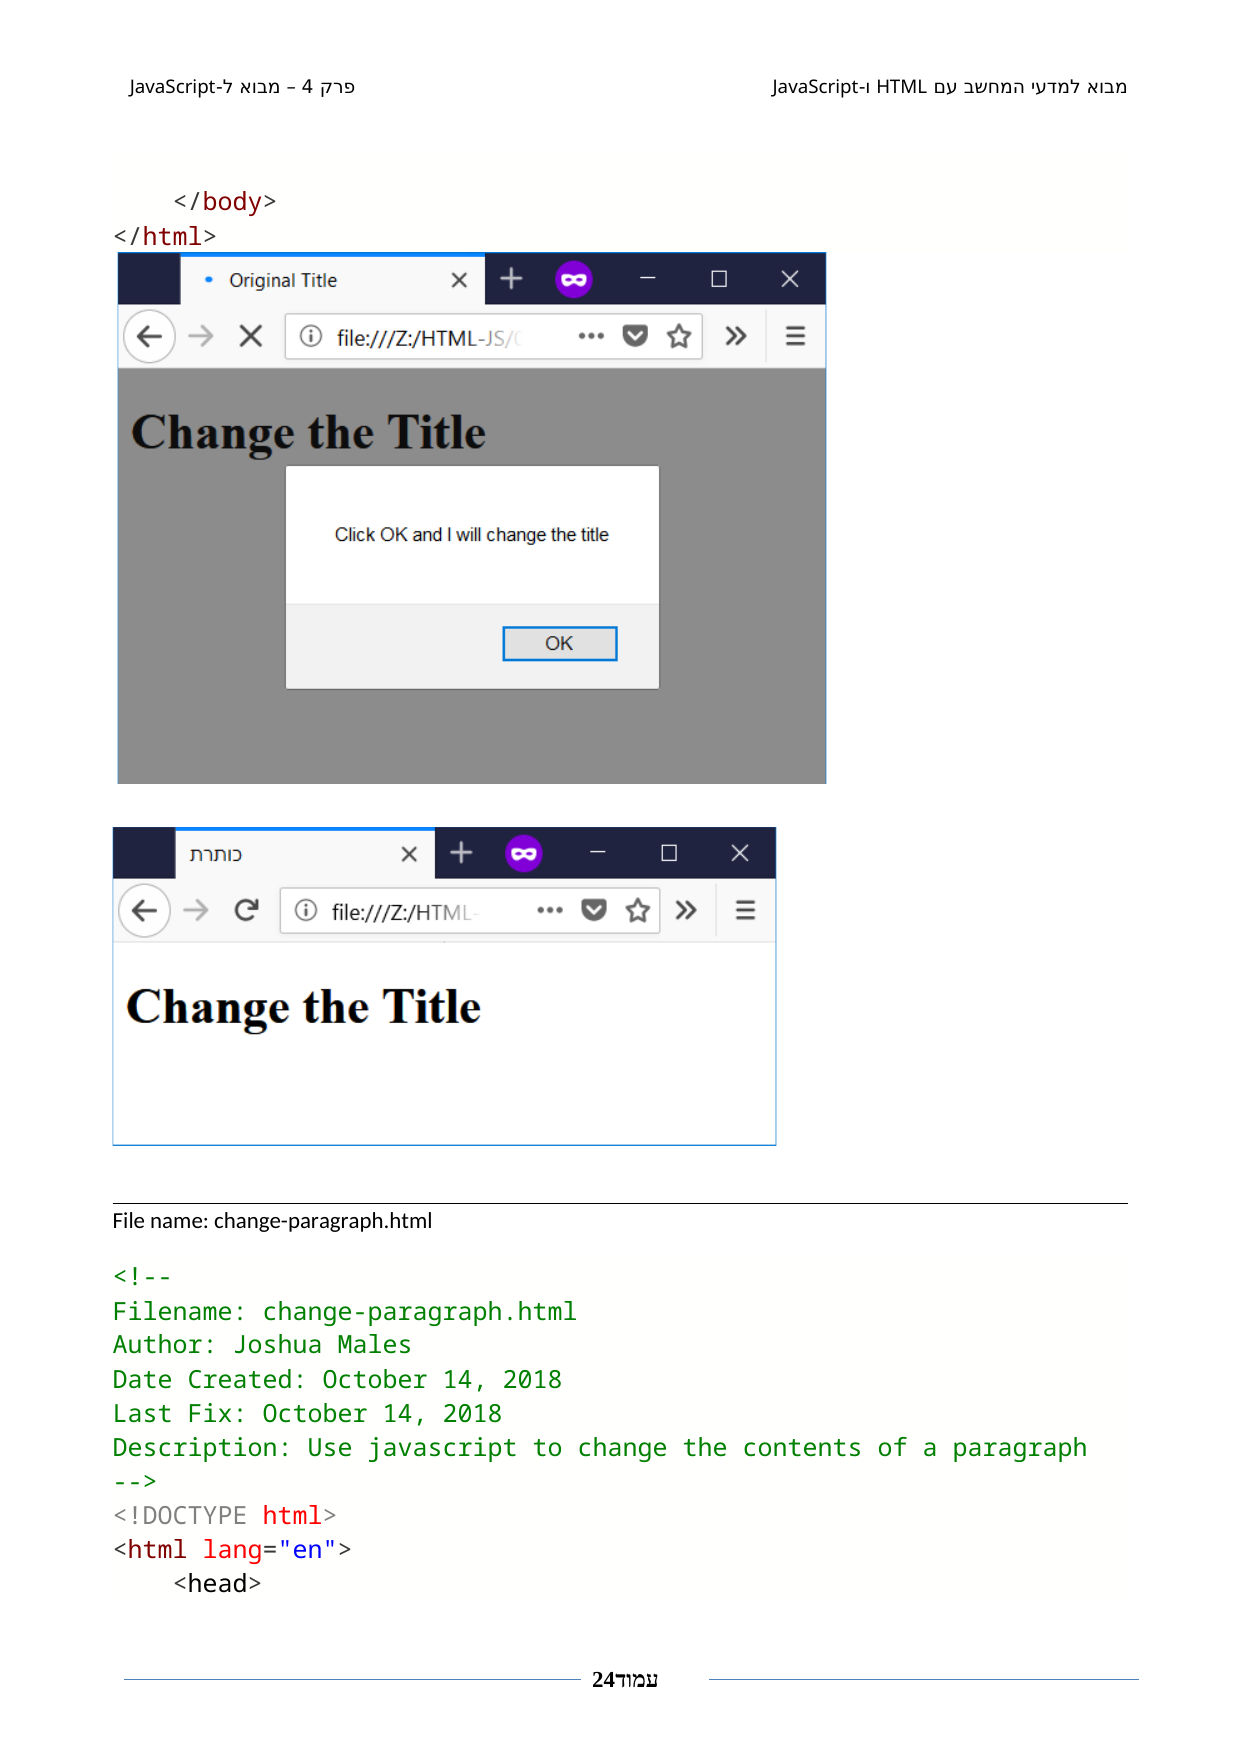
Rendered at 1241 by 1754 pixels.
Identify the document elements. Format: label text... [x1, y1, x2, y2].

text <!DOCTYPE html> [112, 1497, 1128, 1532]
text Filename: change-paragraph.html [112, 1293, 1128, 1327]
text Description: Use javascript to change the contents of a paragraph [112, 1429, 1128, 1463]
picture [117, 252, 827, 784]
text <head> [112, 1566, 1128, 1600]
text File name: change-paragraph.html [112, 1204, 1128, 1234]
text <!-- [112, 1259, 1128, 1293]
text <html lang="en"> [112, 1532, 1128, 1566]
text </body> [112, 184, 1128, 218]
text </html> [112, 218, 1128, 252]
text Last Fix: October 14, 2018 [112, 1395, 1128, 1429]
text --> [112, 1463, 1128, 1497]
text Author: Joshua Males [112, 1327, 1128, 1361]
text Date Created: October 14, 2018 [112, 1361, 1128, 1395]
picture [112, 827, 777, 1146]
